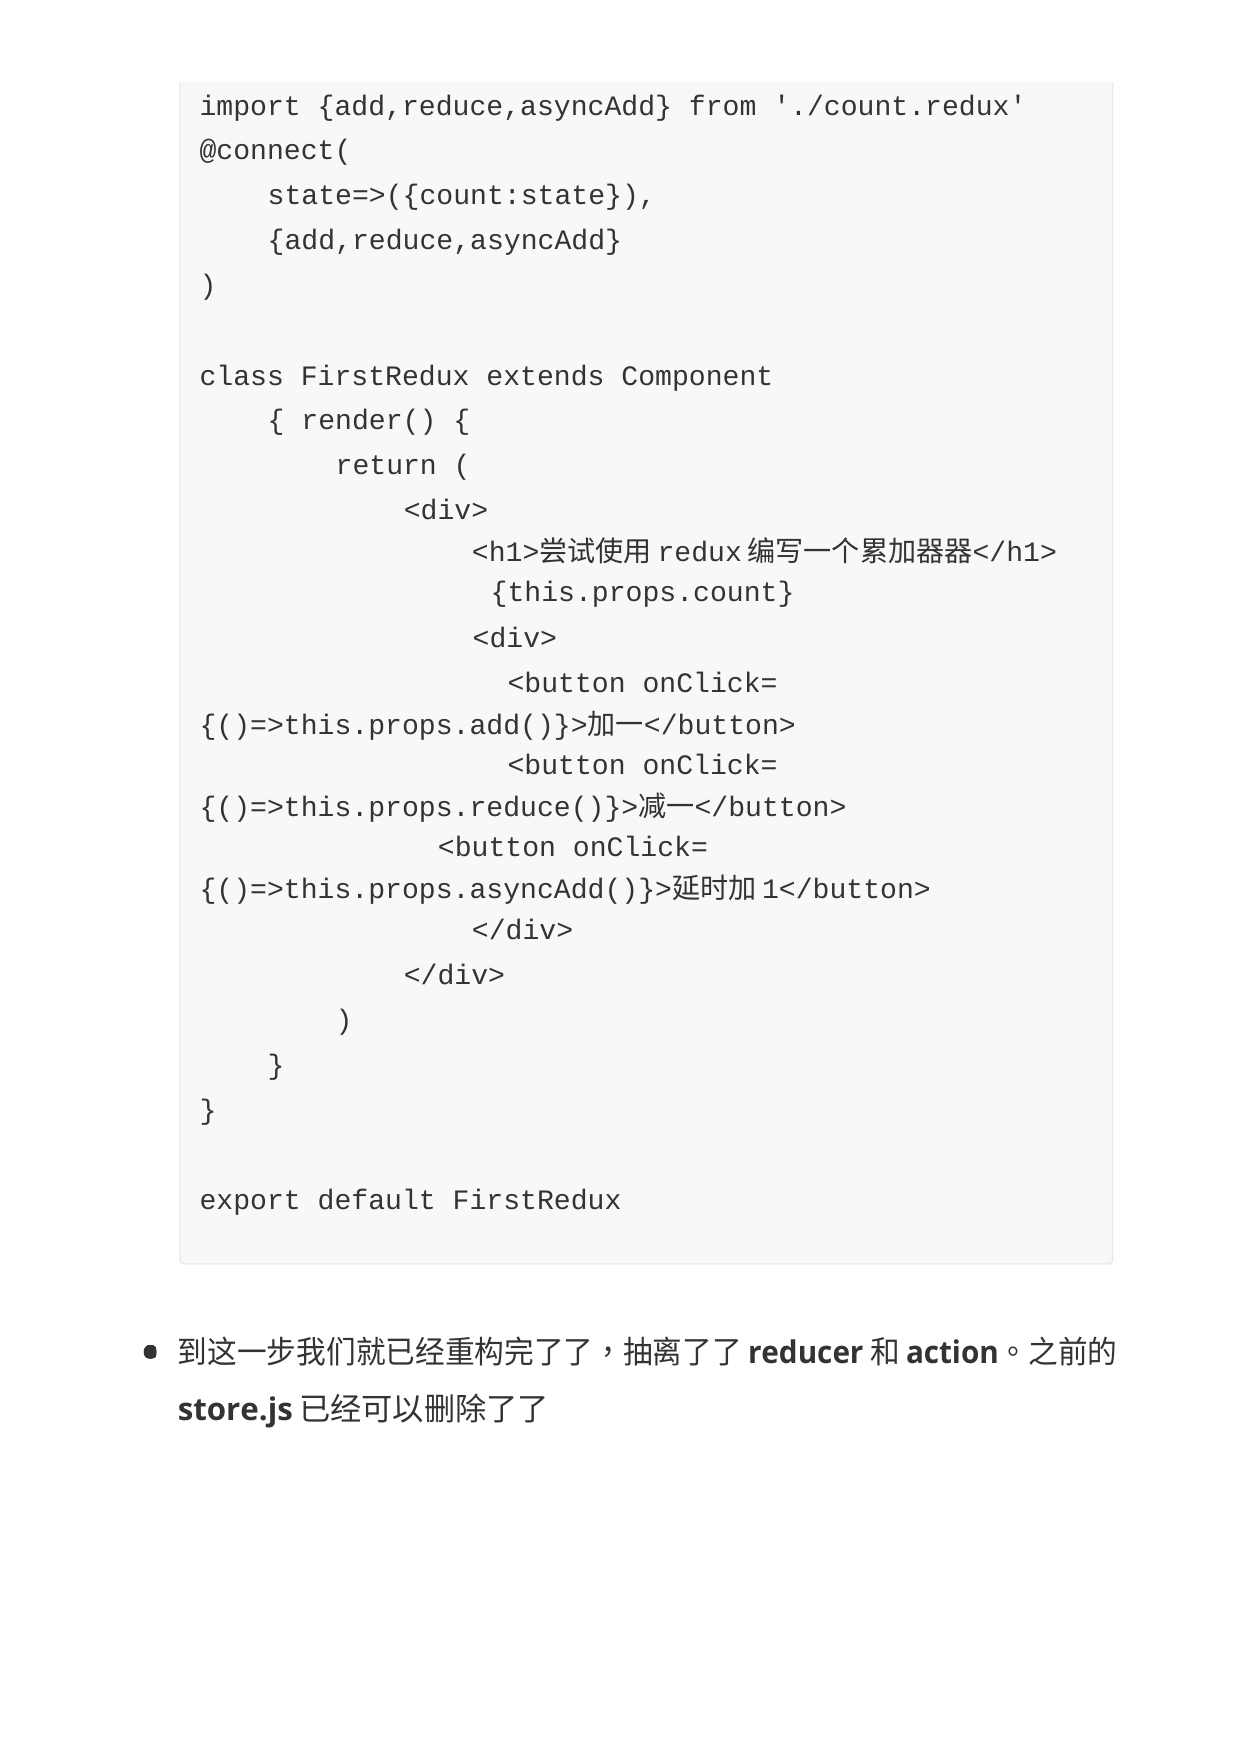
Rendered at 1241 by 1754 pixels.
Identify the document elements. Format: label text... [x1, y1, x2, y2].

text export default FirstRedux [199, 1186, 1123, 1218]
text } [267, 1051, 1123, 1083]
text <div> [403, 496, 1123, 528]
text <button onClick= [251, 668, 1034, 700]
picture [143, 1345, 157, 1359]
text </div> [403, 961, 1123, 993]
text import {add,reduce,asyncAdd} from './count.redux' @connect( [199, 92, 1123, 168]
text 到这一步我们就已经重构完了了，抽离了了reducer和action。之前的 [178, 1318, 1123, 1374]
text {add,reduce,asyncAdd} [267, 226, 1123, 258]
text } [199, 1096, 1123, 1128]
text state=>({count:state}), [267, 181, 1123, 213]
text store.js已经可以删除了了 [178, 1374, 1123, 1432]
text {()=>this.props.add()}>加一</button> [199, 704, 1123, 743]
text {this.props.count} [251, 578, 1034, 610]
text ) [335, 1006, 1123, 1038]
text {()=>this.props.asyncAdd()}>延时加1</button> [199, 869, 1123, 907]
text <h1>尝试使用redux编写一个累加器器</h1> [472, 532, 1123, 570]
text <div> [288, 623, 741, 655]
text class FirstRedux extends Component { render() { [199, 362, 912, 438]
text <button onClick= [438, 833, 1123, 865]
text return ( [335, 451, 1123, 483]
text ) [199, 271, 1123, 303]
text {()=>this.props.reduce()}>减一</button> [199, 786, 1123, 825]
text </div> [472, 916, 1123, 948]
text <button onClick= [251, 751, 1034, 783]
